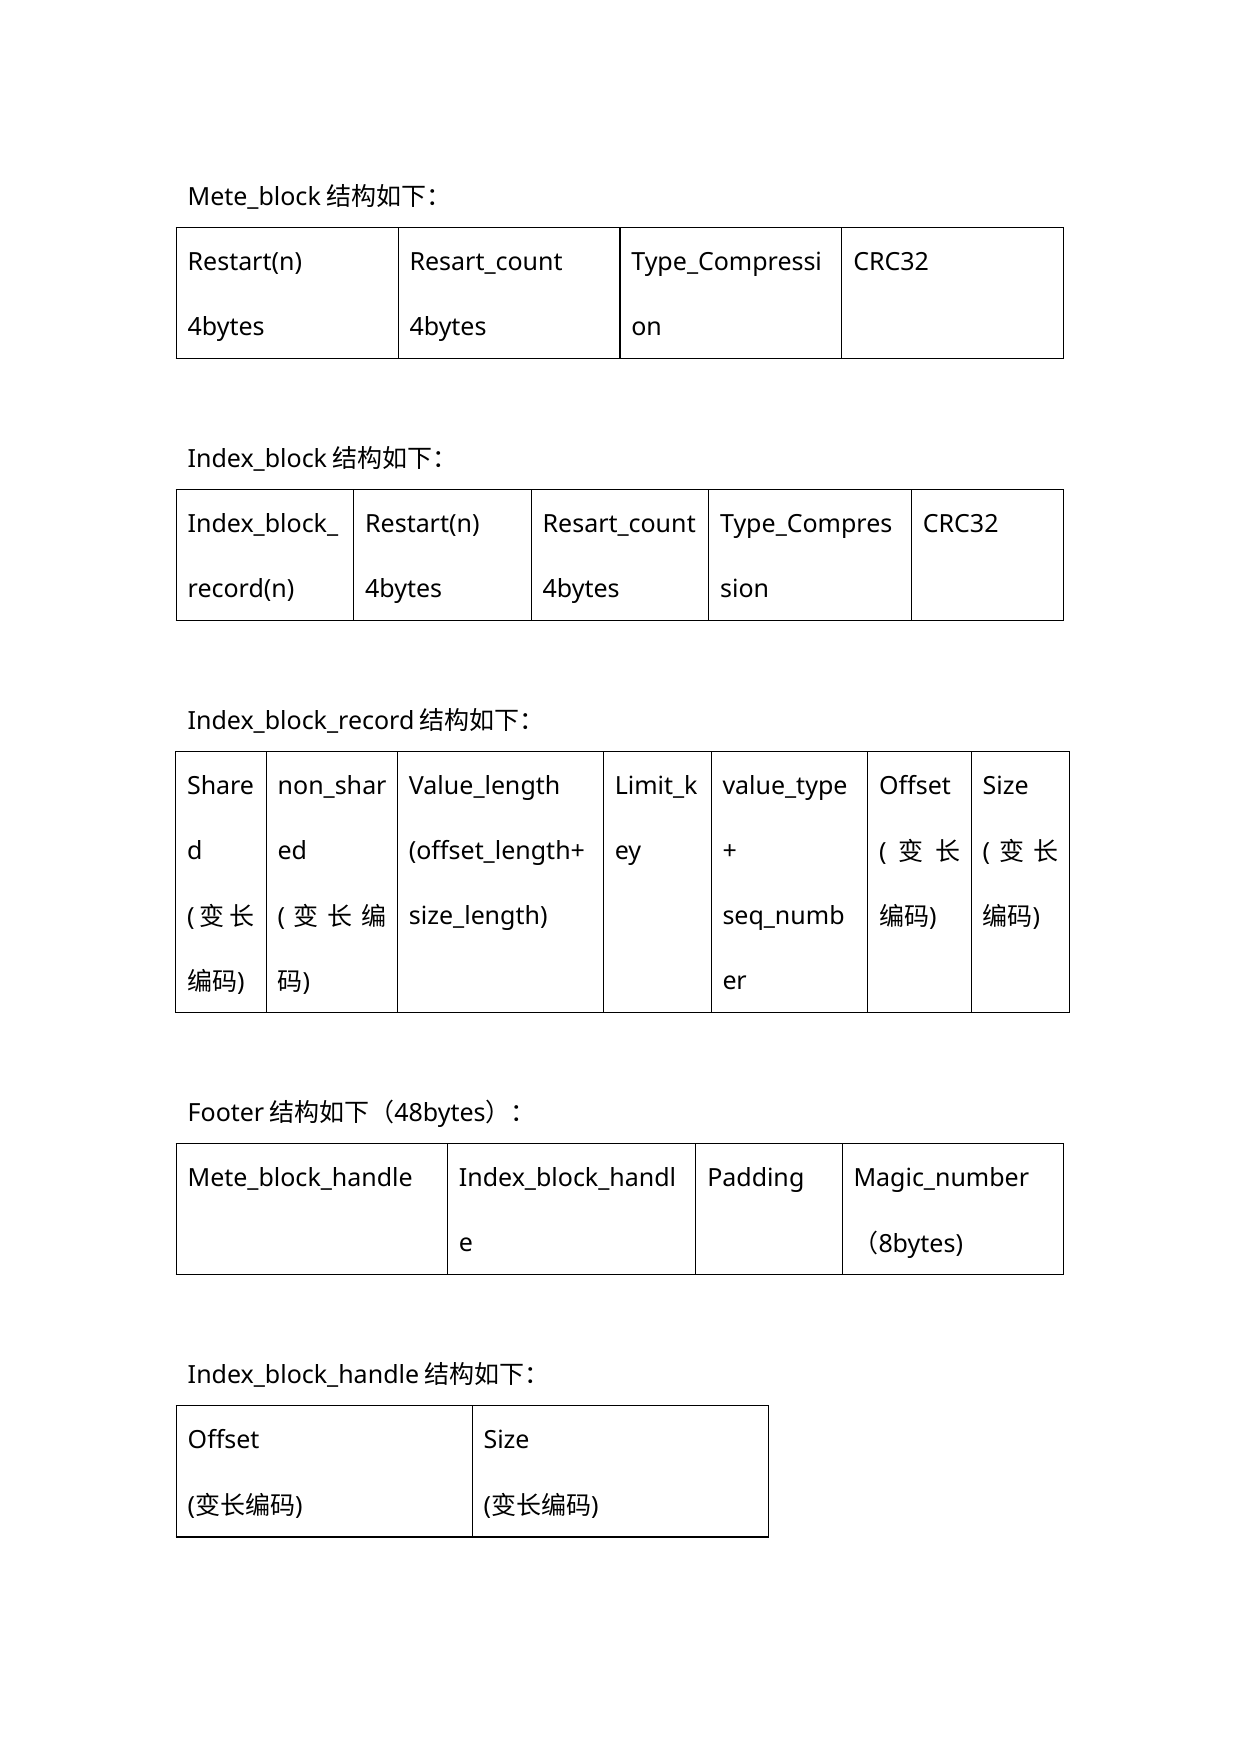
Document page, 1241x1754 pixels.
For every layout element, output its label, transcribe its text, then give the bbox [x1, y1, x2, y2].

table_header CRC32 [912, 490, 1063, 620]
table_header Type_Compression [621, 228, 841, 358]
table_header Index_block_handle [448, 1144, 695, 1274]
text Footer结构如下（48bytes）： [187, 1078, 1053, 1143]
table_header Offset (变长编码) [868, 752, 971, 1012]
table_header Size (变长编码) [972, 752, 1069, 1012]
table_header non_shared (变长编码) [267, 752, 397, 1012]
table_header Resart_count 4bytes [399, 228, 619, 358]
table_header Size (变长编码) [473, 1406, 768, 1536]
table_header Offset (变长编码) [177, 1406, 472, 1536]
table_header CRC32 [842, 228, 1063, 358]
table_header Restart(n) 4bytes [354, 490, 531, 620]
table_header Padding [696, 1144, 842, 1274]
text Index_block_record结构如下： [187, 686, 1053, 751]
table_header value_type+ seq_number [712, 752, 867, 1012]
table_header Shared (变长编码) [176, 752, 266, 1012]
table_header Resart_count 4bytes [532, 490, 708, 620]
table_header Limit_key [604, 752, 711, 1012]
table_header Type_Compression [709, 490, 911, 620]
text Index_block结构如下： [187, 424, 1053, 489]
table_header Mete_block_handle [177, 1144, 447, 1274]
table_header Magic_number （8bytes) [843, 1144, 1063, 1274]
text Index_block_handle结构如下： [187, 1340, 1053, 1405]
table_header Value_length (offset_length+size_length) [398, 752, 603, 1012]
table_header Restart(n) 4bytes [177, 228, 398, 358]
text Mete_block结构如下： [187, 162, 1053, 227]
table_header Index_block_record(n) [177, 490, 353, 620]
